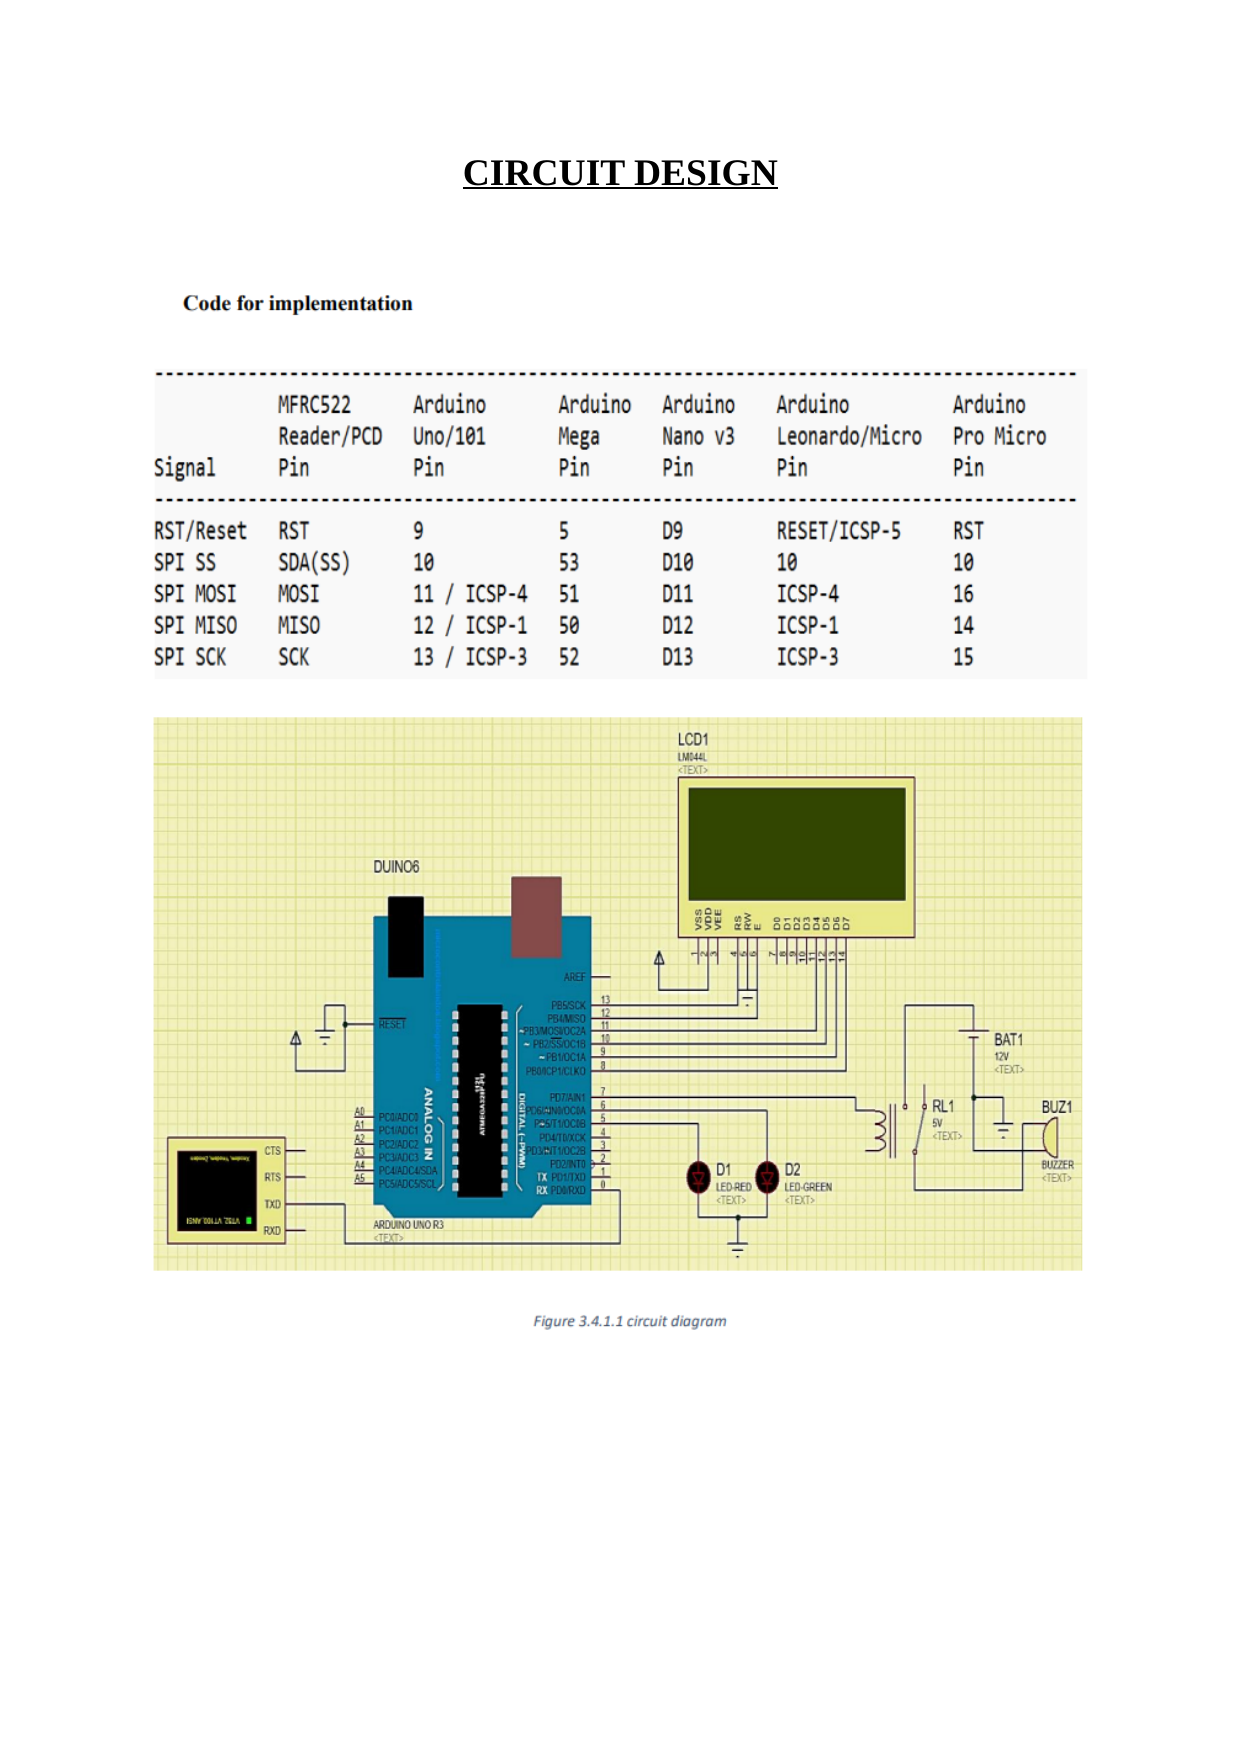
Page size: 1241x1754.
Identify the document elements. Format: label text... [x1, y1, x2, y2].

text CIRCUIT DESIGN [150, 150, 1090, 193]
picture [150, 710, 1091, 1346]
picture [150, 282, 1091, 689]
